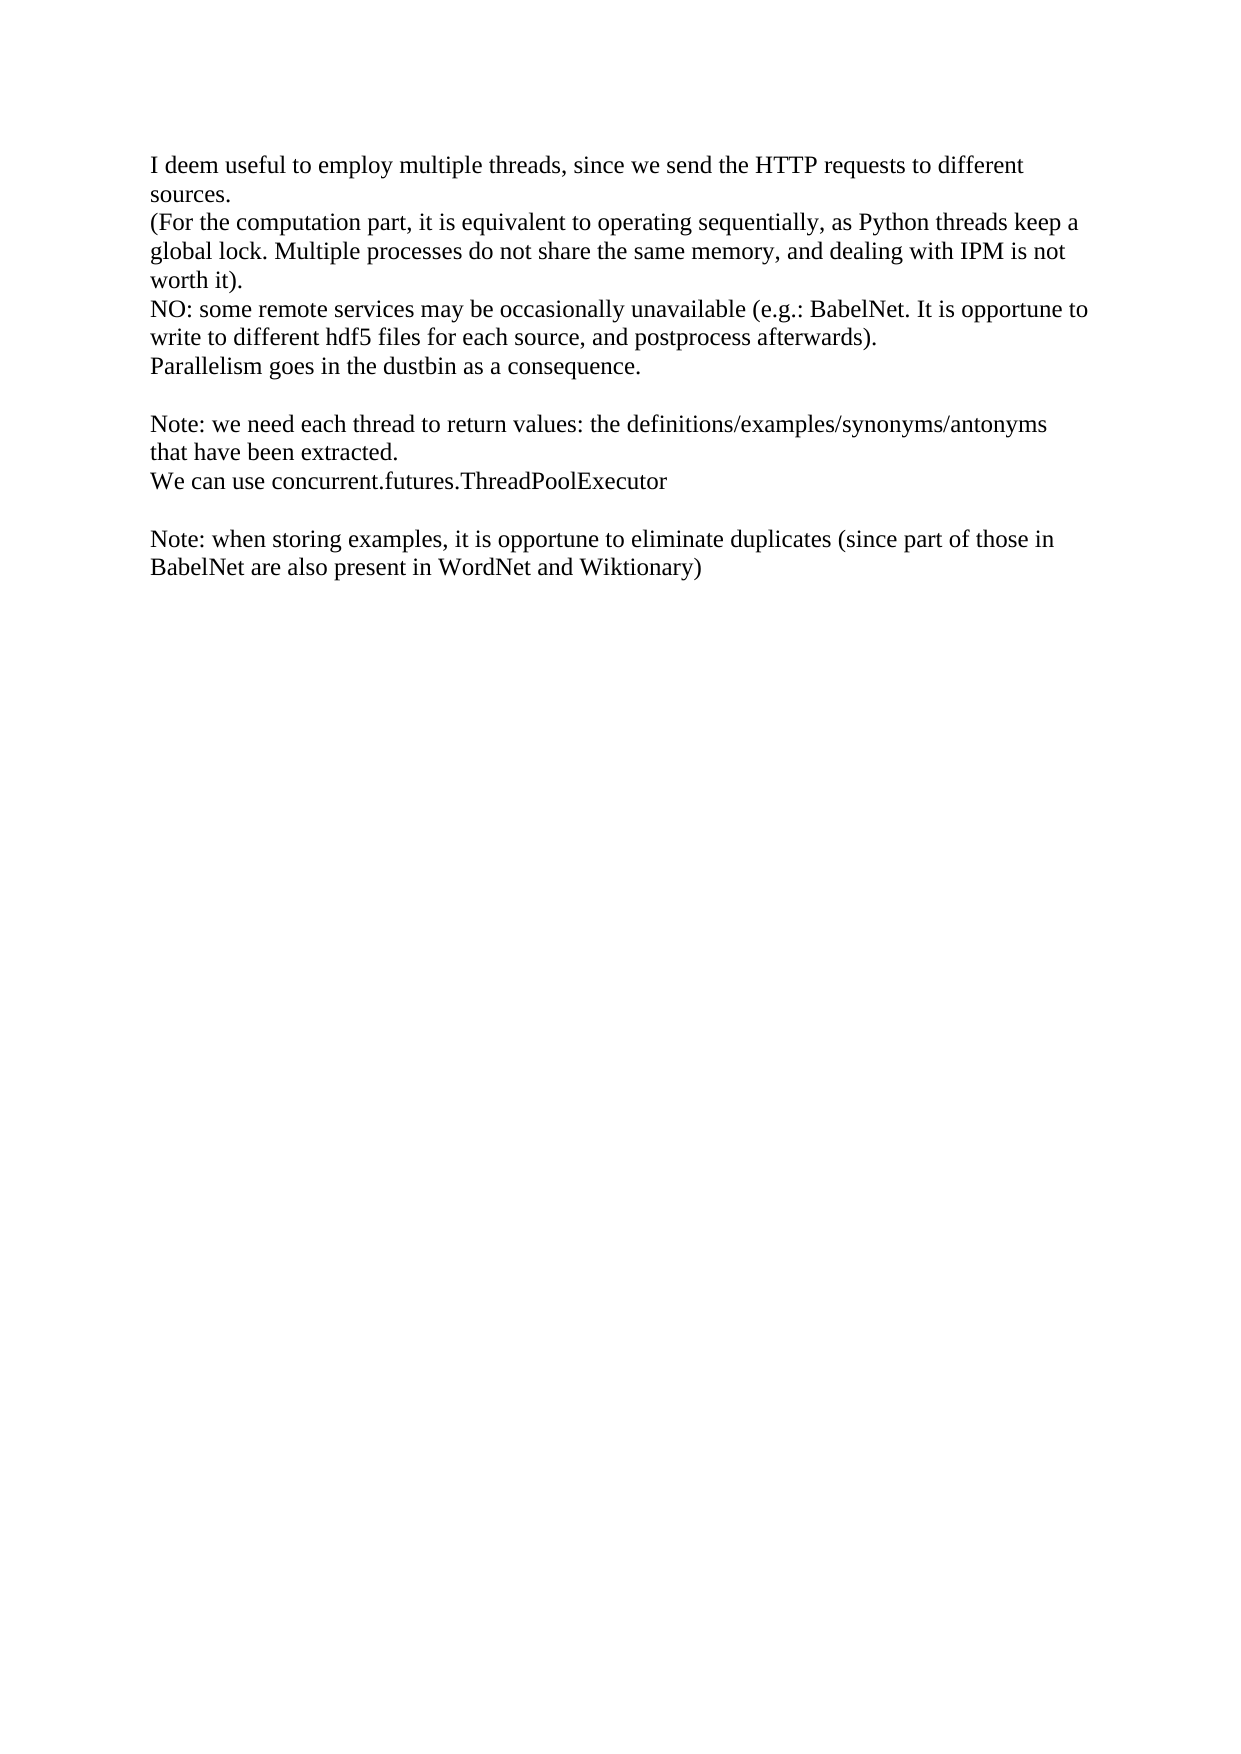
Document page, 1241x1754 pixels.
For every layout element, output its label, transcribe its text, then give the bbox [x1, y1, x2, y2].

text NO: some remote services may be occasionally unavailable (e.g.: BabelNet. It is opportune to write to different hdf5 files for each source, and postprocess afterwards). [150, 294, 1090, 351]
text We can use concurrent.futures.ThreadPoolExecutor [150, 466, 1090, 495]
text Parallelism goes in the dustbin as a consequence. [150, 351, 1090, 380]
text I deem useful to employ multiple threads, since we send the HTTP requests to different sources. (For the computation part, it is equivalent to operating sequentially, as Python threads keep a global lock. Multiple processes do not share the same memory, and dealing with IPM is not worth it). [150, 150, 1090, 294]
text Note: when storing examples, it is opportune to eliminate duplicates (since part of those in BabelNet are also present in WordNet and Wiktionary) [150, 524, 1090, 581]
text Note: we need each thread to return values: the definitions/examples/synonyms/antonyms that have been extracted. [150, 409, 1090, 466]
